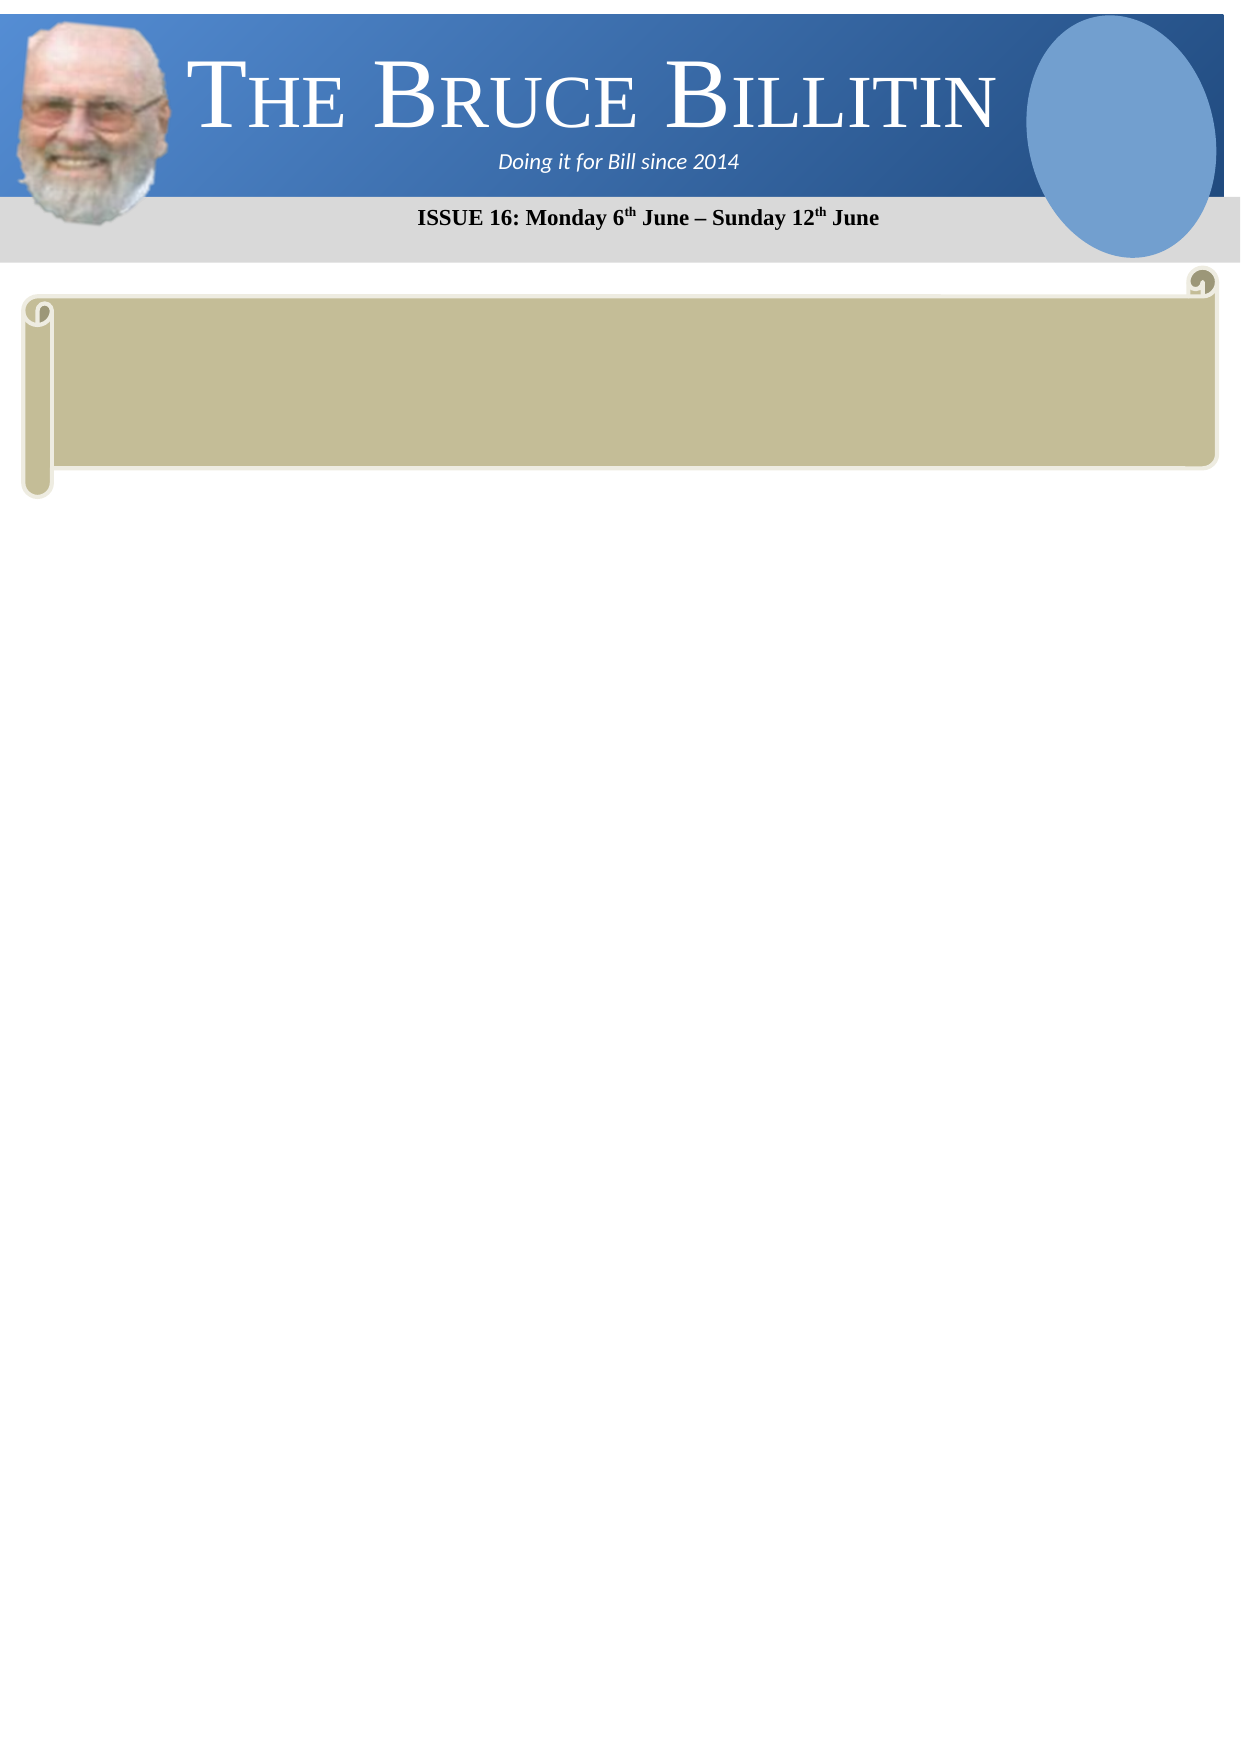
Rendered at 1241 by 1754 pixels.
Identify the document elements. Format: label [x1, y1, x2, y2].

picture [0, 0, 201, 270]
